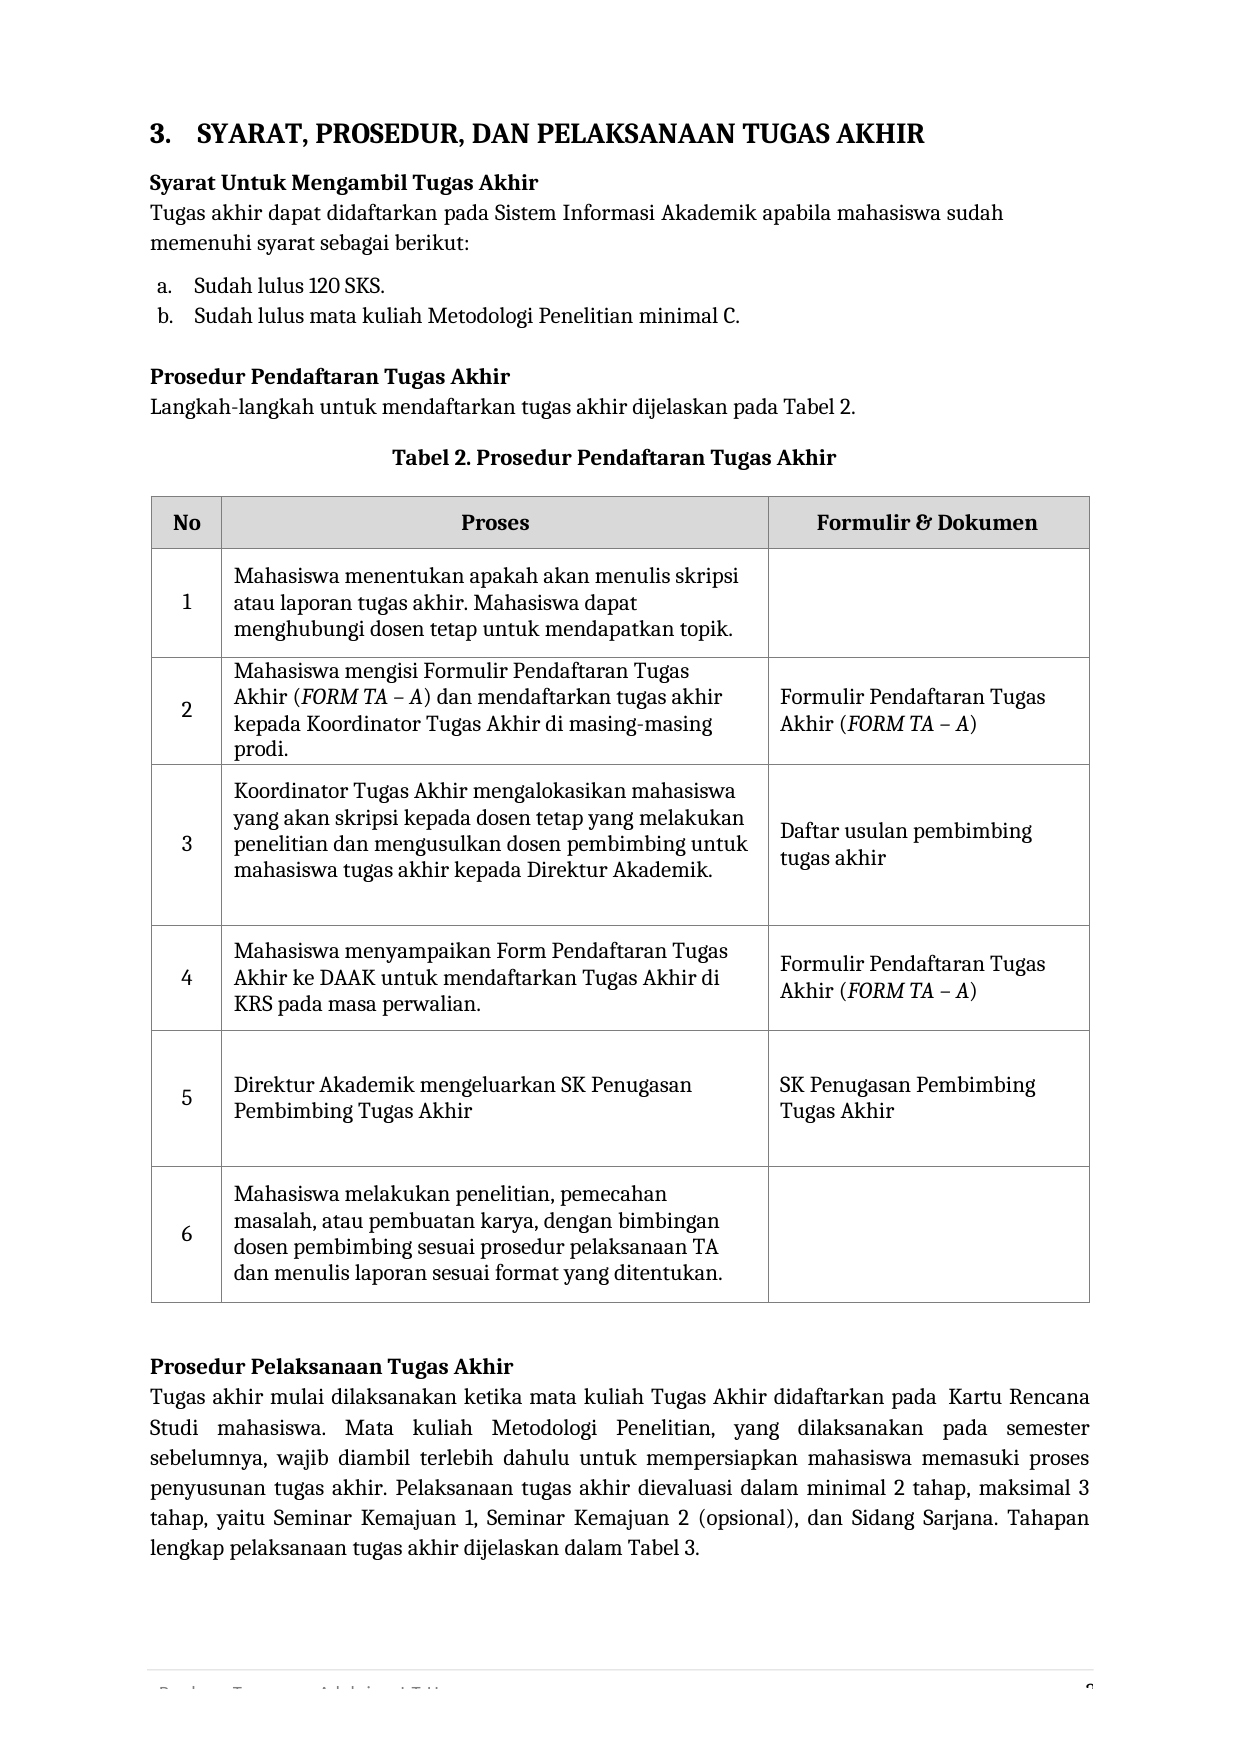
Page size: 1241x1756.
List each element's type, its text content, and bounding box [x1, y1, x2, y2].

table_cell [769, 1167, 1089, 1302]
table_cell 6 [152, 1167, 221, 1302]
subtitle Tabel 2. Prosedur Pendaftaran Tugas Akhir [392, 445, 1192, 471]
subtitle Prosedur Pendaftaran Tugas Akhir [150, 363, 1192, 390]
table_header Formulir & Dokumen [769, 497, 1089, 548]
subtitle SYARAT, PROSEDUR, DAN PELAKSANAAN TUGAS AKHIR [150, 118, 1192, 151]
table_cell Mahasiswa menyampaikan Form Pendaftaran Tugas Akhir ke DAAK untuk mendaftarkan Tugas Akhir di KRS pada masa perwalian. [222, 926, 768, 1030]
table_cell [769, 549, 1089, 657]
table_header No [152, 497, 221, 548]
list Sudah lulus 120 SKS. [157, 273, 1192, 299]
table_cell 1 [152, 549, 221, 657]
table_header Proses [222, 497, 768, 548]
table_cell Mahasiswa mengisi Formulir Pendaftaran Tugas Akhir (FORM TA – A) dan mendaftarkan tugas akhir kepada Koordinator Tugas Akhir di masing-masing prodi. [222, 658, 768, 764]
table_cell Formulir Pendaftaran Tugas Akhir (FORM TA – A) [769, 926, 1089, 1030]
table_cell SK Penugasan Pembimbing Tugas Akhir [769, 1031, 1089, 1166]
text Tugas akhir mulai dilaksanakan ketika mata kuliah Tugas Akhir didaftarkan pada Kartu Rencana Studi mahasiswa. Mata kuliah Metodologi Penelitian, yang dilaksanakan pada semester sebelumnya, wajib diambil terlebih dahulu untuk mempersiapkan mahasiswa memasuki proses penyusunan tugas akhir. Pelaksanaan tugas akhir dievaluasi dalam minimal 2 tahap, maksimal 3 tahap, yaitu Seminar Kemajuan 1, Seminar Kemajuan 2 (opsional), dan Sidang Sarjana. Tahapan lengkap pelaksanaan tugas akhir dijelaskan dalam Tabel 3. [150, 1384, 1091, 1561]
table_cell 2 [152, 658, 221, 764]
text Tugas akhir dapat didaftarkan pada Sistem Informasi Akademik apabila mahasiswa sudah memenuhi syarat sebagai berikut: [150, 199, 1095, 256]
subtitle Syarat Untuk Mengambil Tugas Akhir [150, 169, 1192, 196]
table_cell Mahasiswa melakukan penelitian, pemecahan masalah, atau pembuatan karya, dengan bimbingan dosen pembimbing sesuai prosedur pelaksanaan TA dan menulis laporan sesuai format yang ditentukan. [222, 1167, 768, 1302]
table_cell Formulir Pendaftaran Tugas Akhir (FORM TA – A) [769, 658, 1089, 764]
text Langkah-langkah untuk mendaftarkan tugas akhir dijelaskan pada Tabel 2. [150, 394, 1192, 420]
table_cell 3 [152, 765, 221, 925]
table_cell 5 [152, 1031, 221, 1166]
table_cell 4 [152, 926, 221, 1030]
table_cell Daftar usulan pembimbing tugas akhir [769, 765, 1089, 925]
table_cell Direktur Akademik mengeluarkan SK Penugasan Pembimbing Tugas Akhir [222, 1031, 768, 1166]
table_cell Mahasiswa menentukan apakah akan menulis skripsi atau laporan tugas akhir. Mahasiswa dapat menghubungi dosen tetap untuk mendapatkan topik. [222, 549, 768, 657]
list Sudah lulus mata kuliah Metodologi Penelitian minimal C. [157, 303, 1192, 329]
table_cell Koordinator Tugas Akhir mengalokasikan mahasiswa yang akan skripsi kepada dosen tetap yang melakukan penelitian dan mengusulkan dosen pembimbing untuk mahasiswa tugas akhir kepada Direktur Akademik. [222, 765, 768, 925]
text Prosedur Pelaksanaan Tugas Akhir [150, 1354, 1192, 1380]
